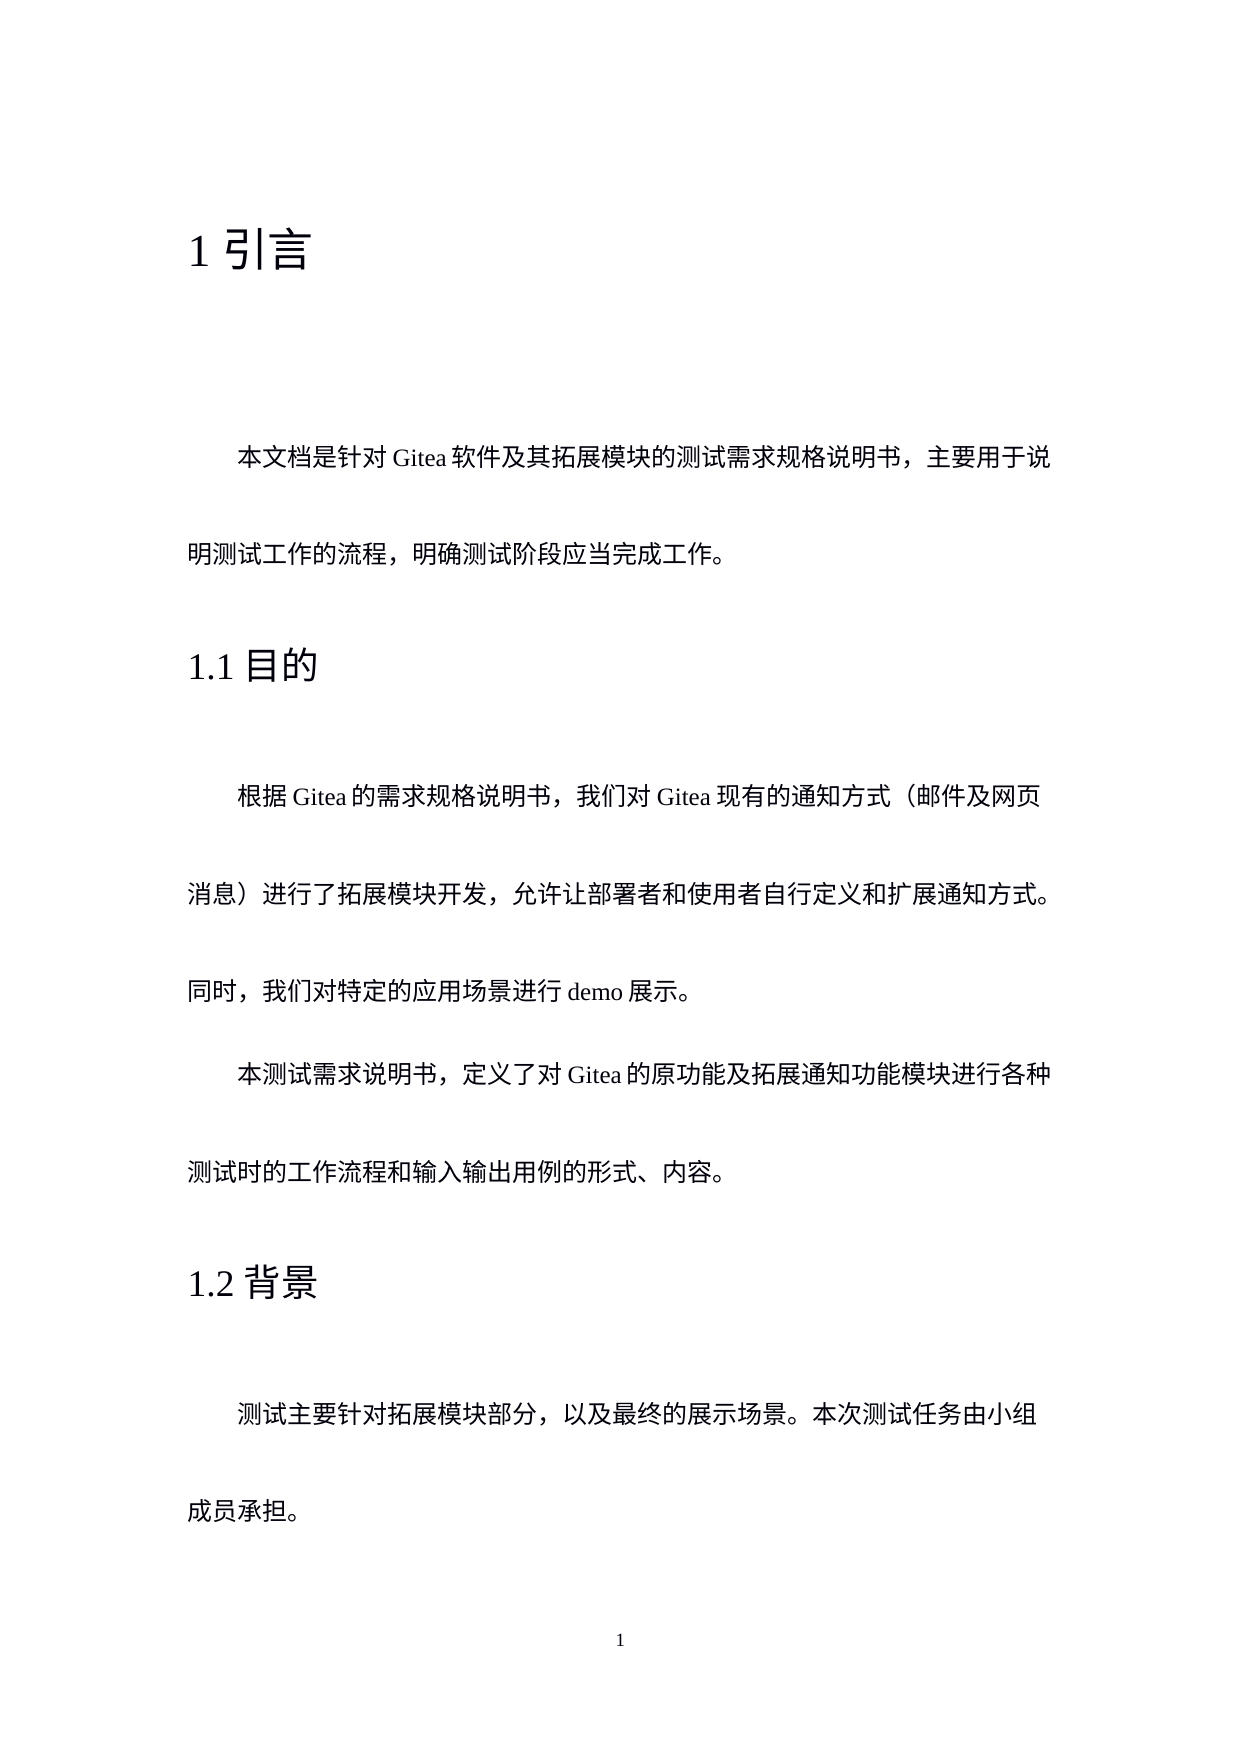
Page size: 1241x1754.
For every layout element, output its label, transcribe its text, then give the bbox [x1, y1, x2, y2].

text 根据Gitea的需求规格说明书，我们对Gitea现有的通知方式（邮件及网页消息）进行了拓展模块开发，允许让部署者和使用者自行定义和扩展通知方式。同时，我们对特定的应用场景进行demo展示。 [187, 762, 1053, 1022]
subtitle 目的 [186, 631, 1053, 696]
text 本文档是针对Gitea软件及其拓展模块的测试需求规格说明书，主要用于说明测试工作的流程，明确测试阶段应当完成工作。 [187, 423, 1053, 585]
text 本测试需求说明书，定义了对Gitea的原功能及拓展通知功能模块进行各种测试时的工作流程和输入输出用例的形式、内容。 [187, 1040, 1053, 1203]
subtitle 背景 [187, 1248, 1053, 1313]
text 测试主要针对拓展模块部分，以及最终的展示场景。本次测试任务由小组成员承担。 [187, 1380, 1053, 1542]
subtitle 引言 [187, 197, 1053, 295]
